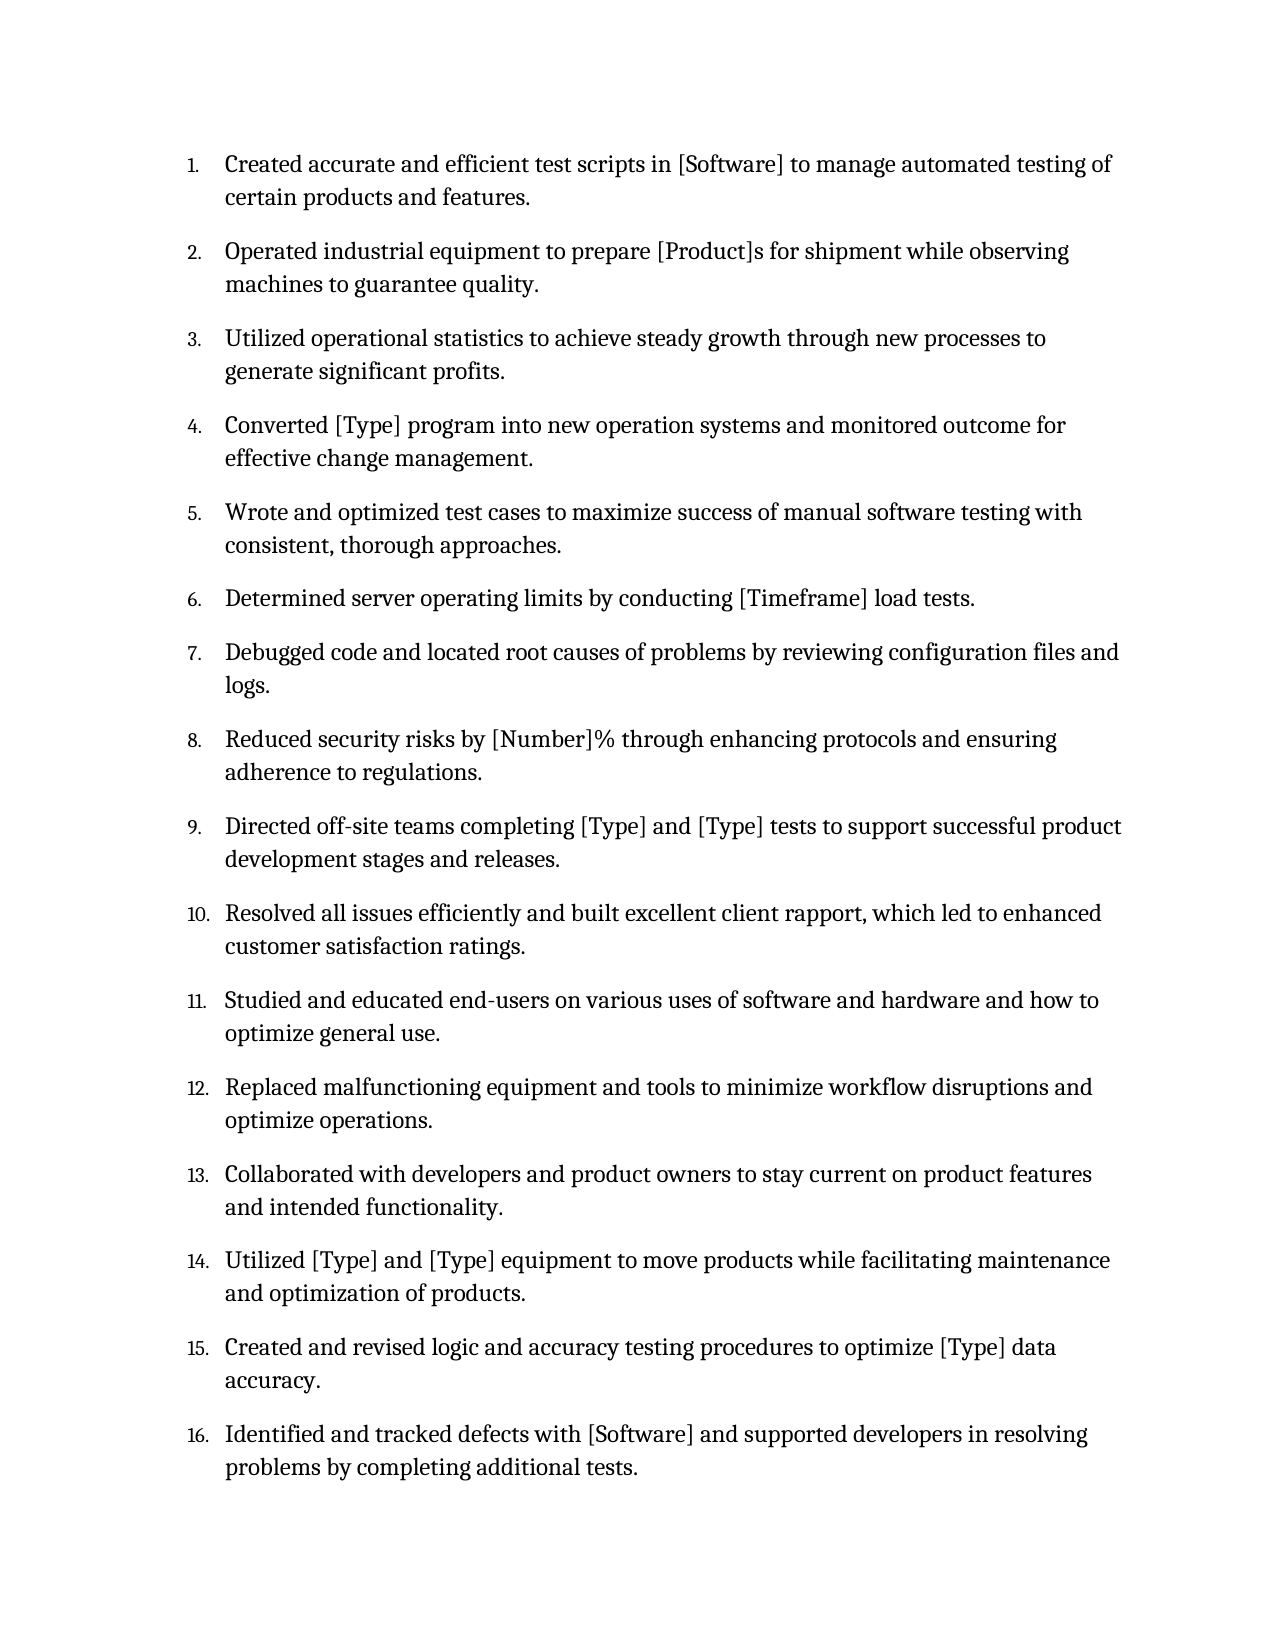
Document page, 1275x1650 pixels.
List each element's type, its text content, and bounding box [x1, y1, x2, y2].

list Created accurate and efficient test scripts in [Software] to manage automated testing of certain products and features. [187, 150, 1125, 212]
list Utilized [Type] and [Type] equipment to move products while facilitating maintenance and optimization of products. [187, 1246, 1125, 1308]
list Directed off-site teams completing [Type] and [Type] tests to support successful product development stages and releases. [187, 812, 1125, 874]
list Identified and tracked defects with [Software] and supported developers in resolving problems by completing additional tests. [187, 1420, 1125, 1482]
list Created and revised logic and accuracy testing procedures to optimize [Type] data accuracy. [187, 1333, 1125, 1395]
list Operated industrial equipment to prepare [Product]s for shipment while observing machines to guarantee quality. [187, 237, 1125, 299]
list Converted [Type] program into new operation systems and monitored outcome for effective change management. [187, 411, 1125, 472]
list Replaced malfunctioning equipment and tools to minimize workflow disruptions and optimize operations. [187, 1073, 1125, 1134]
list Debugged code and located root causes of problems by reviewing configuration files and logs. [187, 638, 1125, 700]
list Utilized operational statistics to achieve steady growth through new processes to generate significant profits. [187, 324, 1125, 386]
list Resolved all issues efficiently and built excellent client rapport, which led to enhanced customer satisfaction ratings. [187, 899, 1125, 961]
list Determined server operating limits by conducting [Timeframe] load tests. [187, 584, 1125, 613]
list Studied and educated end-users on various uses of software and hardware and how to optimize general use. [187, 986, 1125, 1047]
list Collaborated with developers and product owners to stay current on product features and intended functionality. [187, 1159, 1125, 1221]
list Reduced security risks by [Number]% through enhancing protocols and ensuring adherence to regulations. [187, 725, 1125, 787]
list Wrote and optimized test cases to maximize success of manual software testing with consistent, thorough approaches. [187, 497, 1125, 559]
